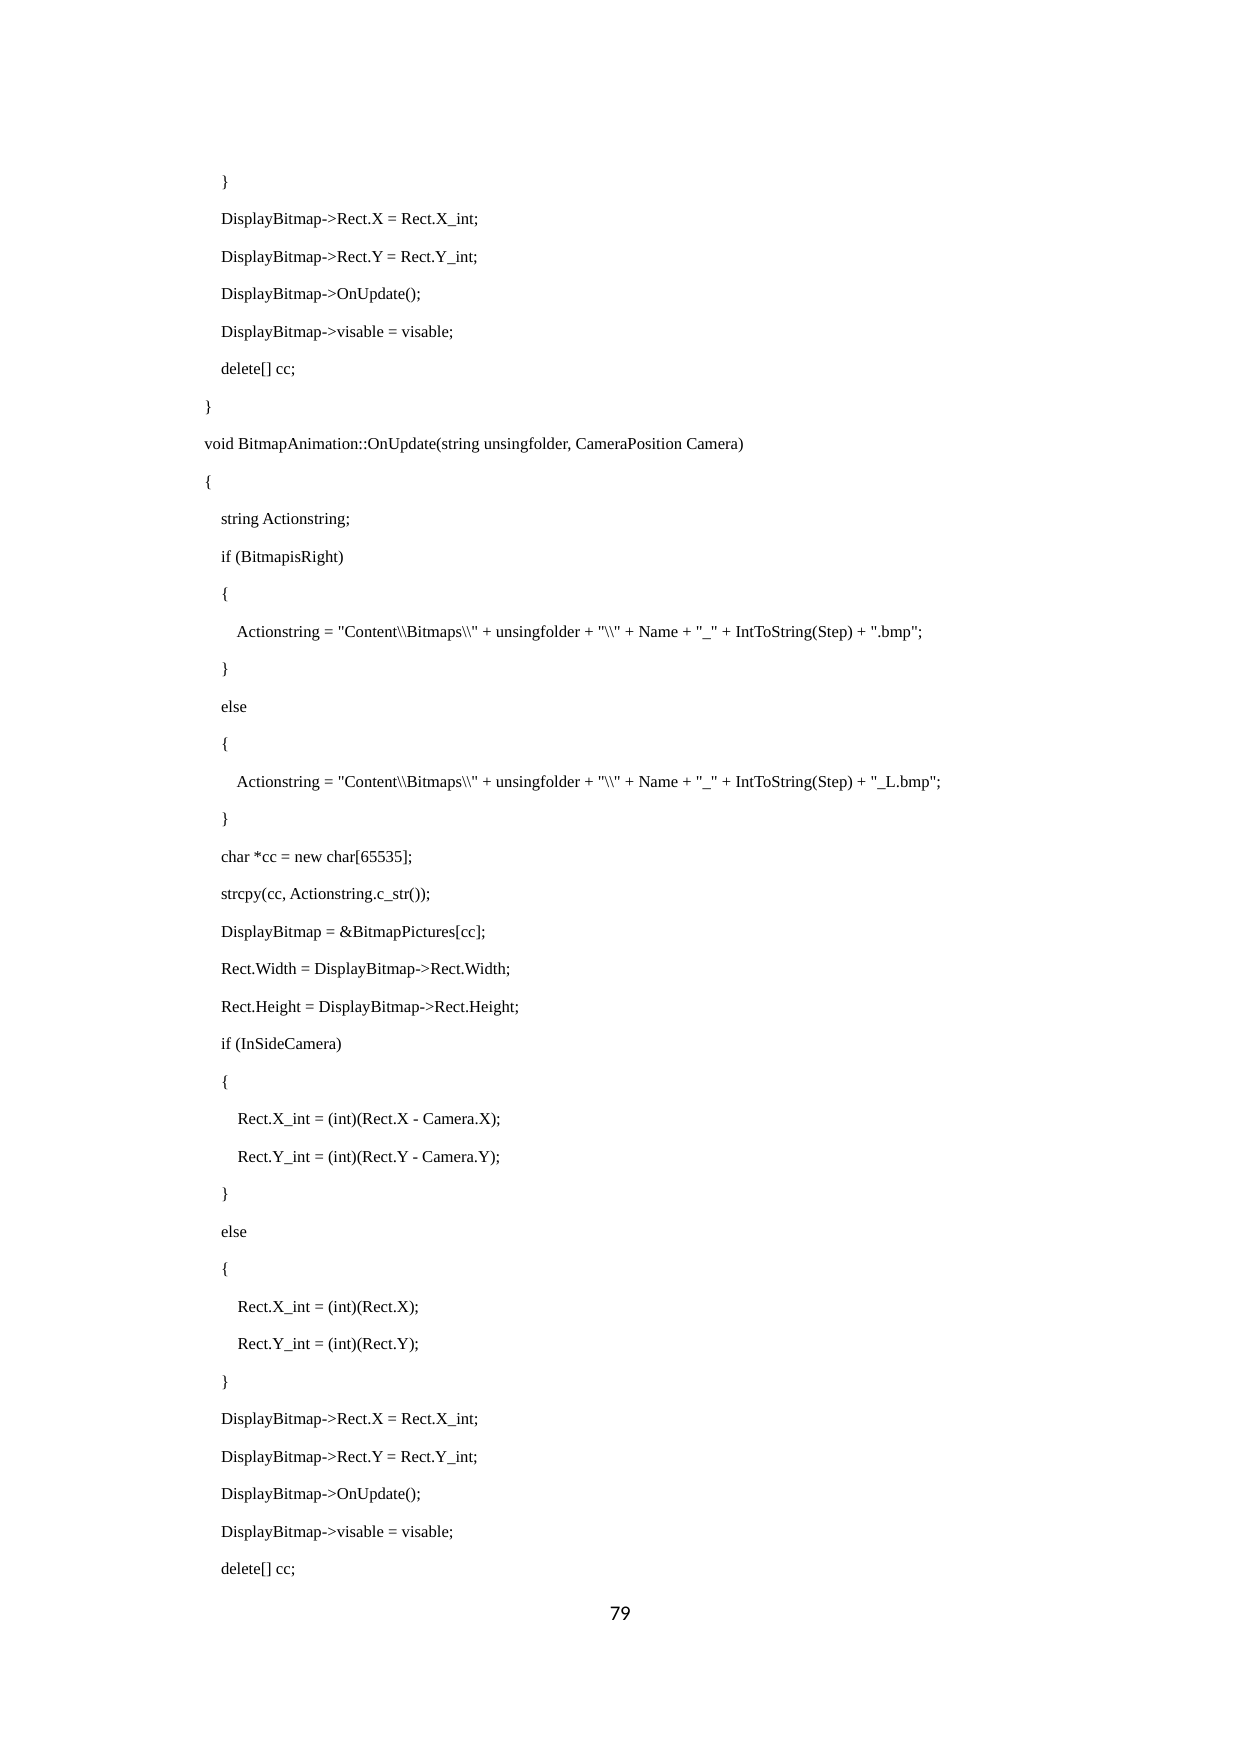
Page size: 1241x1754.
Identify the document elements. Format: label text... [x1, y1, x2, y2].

text Rect.Height = DisplayBitmap->Rect.Height; [187, 987, 1053, 1025]
text else [187, 1212, 1053, 1250]
text if (BitmapisRight) [187, 537, 1053, 575]
text else [187, 687, 1053, 725]
text char *cc = new char[65535]; [187, 837, 1053, 875]
text Rect.Width = DisplayBitmap->Rect.Width; [187, 950, 1053, 987]
text Rect.X_int = (int)(Rect.X); [187, 1287, 1053, 1325]
text DisplayBitmap->Rect.Y = Rect.Y_int; [187, 237, 1053, 275]
text { [187, 462, 1053, 500]
text { [187, 575, 1053, 612]
text DisplayBitmap->OnUpdate(); [187, 1475, 1053, 1512]
text } [187, 1362, 1053, 1400]
text DisplayBitmap->Rect.X = Rect.X_int; [187, 200, 1053, 237]
text strcpy(cc, Actionstring.c_str()); [187, 875, 1053, 912]
text DisplayBitmap->Rect.X = Rect.X_int; [187, 1400, 1053, 1437]
text } [187, 387, 1053, 425]
text Rect.Y_int = (int)(Rect.Y); [187, 1325, 1053, 1362]
text void BitmapAnimation::OnUpdate(string unsingfolder, CameraPosition Camera) [187, 425, 1053, 462]
text } [187, 800, 1053, 837]
text DisplayBitmap = &BitmapPictures[cc]; [187, 912, 1053, 950]
text delete[] cc; [187, 1550, 1053, 1587]
text Actionstring = "Content\\Bitmaps\\" + unsingfolder + "\\" + Name + "_" + IntToString(Step) + ".bmp"; [187, 612, 1053, 650]
text } [187, 650, 1053, 687]
text { [187, 725, 1053, 762]
text delete[] cc; [187, 350, 1053, 387]
text Rect.Y_int = (int)(Rect.Y - Camera.Y); [187, 1137, 1053, 1175]
text Rect.X_int = (int)(Rect.X - Camera.X); [187, 1100, 1053, 1137]
text Actionstring = "Content\\Bitmaps\\" + unsingfolder + "\\" + Name + "_" + IntToString(Step) + "_L.bmp"; [187, 762, 1053, 800]
text DisplayBitmap->visable = visable; [187, 312, 1053, 350]
text { [187, 1250, 1053, 1287]
text DisplayBitmap->OnUpdate(); [187, 275, 1053, 312]
text if (InSideCamera) [187, 1025, 1053, 1062]
text string Actionstring; [187, 500, 1053, 537]
text DisplayBitmap->Rect.Y = Rect.Y_int; [187, 1437, 1053, 1475]
text DisplayBitmap->visable = visable; [187, 1512, 1053, 1550]
text } [187, 162, 1053, 200]
text { [187, 1062, 1053, 1100]
text } [187, 1175, 1053, 1212]
